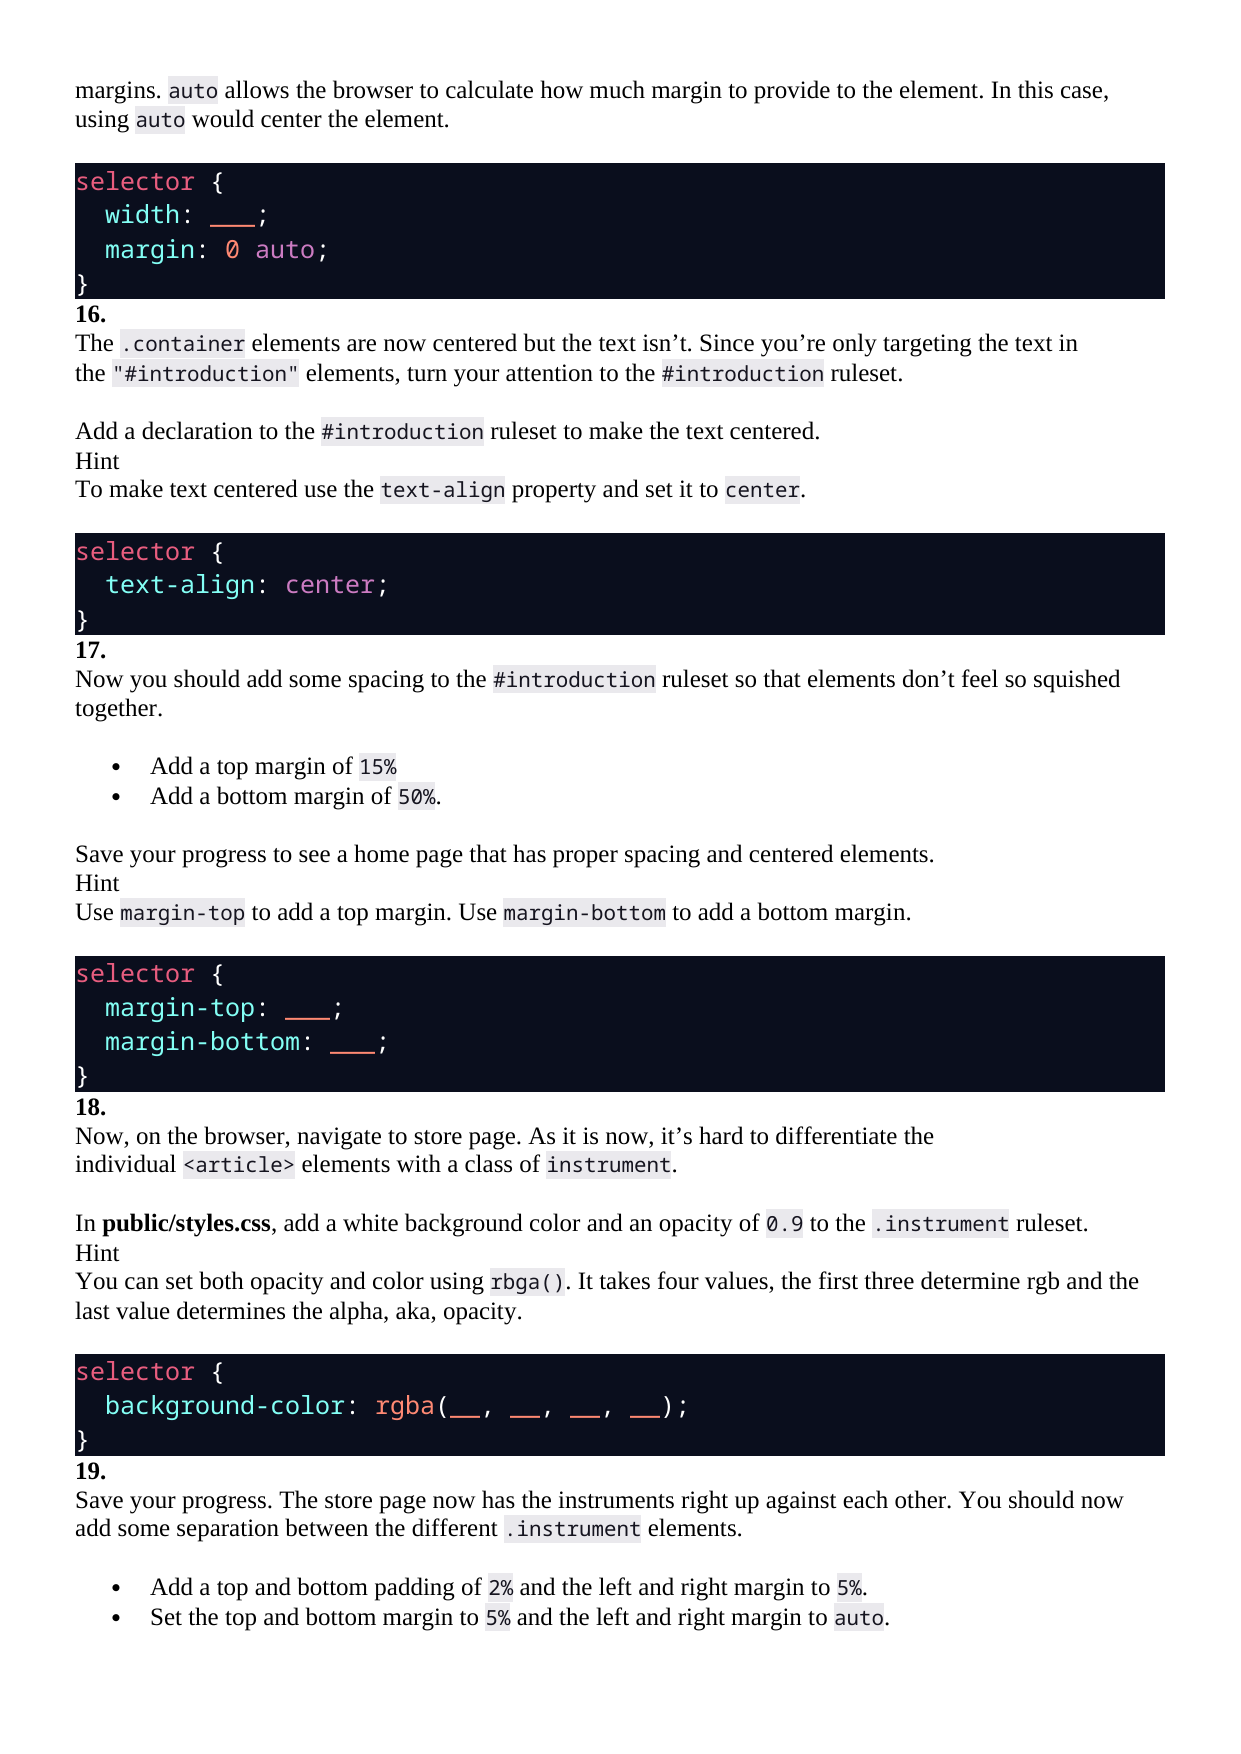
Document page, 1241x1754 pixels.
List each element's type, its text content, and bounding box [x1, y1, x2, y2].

text selector { [75, 163, 1165, 197]
text 18. [75, 1092, 1165, 1121]
text Add a declaration to the #introduction ruleset to make the text centered. [75, 416, 1165, 446]
text 19. [75, 1456, 1165, 1485]
text 16. [75, 299, 1165, 328]
text selector { [75, 533, 1165, 567]
text Save your progress. The store page now has the instruments right up against each other. You should now add some separation between the different .instrument elements. [75, 1485, 1165, 1543]
list Add a bottom margin of 50%. [112, 781, 1165, 810]
text Save your progress to see a home page that has proper spacing and centered elements. [75, 839, 1165, 868]
text In public/styles.css, add a white background color and an opacity of 0.9 to the .instrument ruleset. [75, 1208, 1165, 1238]
text background-color: rgba(__, __, __, __); [75, 1388, 1165, 1422]
text Now you should add some spacing to the #introduction ruleset so that elements don’t feel so squished together. [75, 664, 1165, 722]
list Set the top and bottom margin to 5% and the left and right margin to auto. [112, 1602, 1165, 1631]
text selector { [75, 1354, 1165, 1388]
text text-align: center; [75, 567, 1165, 601]
text margin-top: ___; [75, 990, 1165, 1024]
text margin: 0 auto; [75, 231, 1165, 265]
text margin-bottom: ___; [75, 1024, 1165, 1058]
text Hint [75, 868, 1165, 897]
text To make text centered use the text-align property and set it to center. [75, 474, 1165, 504]
text You can set both opacity and color using rbga(). It takes four values, the first three determine rgb and the last value determines the alpha, aka, opacity. [75, 1266, 1165, 1324]
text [75, 75, 1165, 134]
text } [75, 1422, 1165, 1456]
text } [75, 1058, 1165, 1092]
list Add a top and bottom padding of 2% and the left and right margin to 5%. [112, 1572, 1165, 1602]
text Use margin-top to add a top margin. Use margin-bottom to add a bottom margin. [75, 897, 1165, 927]
text Hint [75, 1238, 1165, 1266]
text 17. [75, 635, 1165, 664]
text selector { [75, 956, 1165, 990]
text width: ___; [75, 197, 1165, 231]
text } [75, 601, 1165, 635]
text The .container elements are now centered but the text isn’t. Since you’re only targeting the text in the "#introduction" elements, turn your attention to the #introduction ruleset. [75, 328, 1165, 387]
list Add a top margin of 15% [112, 751, 1165, 781]
text } [75, 265, 1165, 299]
text Hint [75, 446, 1165, 474]
text Now, on the browser, navigate to store page. As it is now, it’s hard to differentiate the individual <article> elements with a class of instrument. [75, 1121, 1165, 1179]
